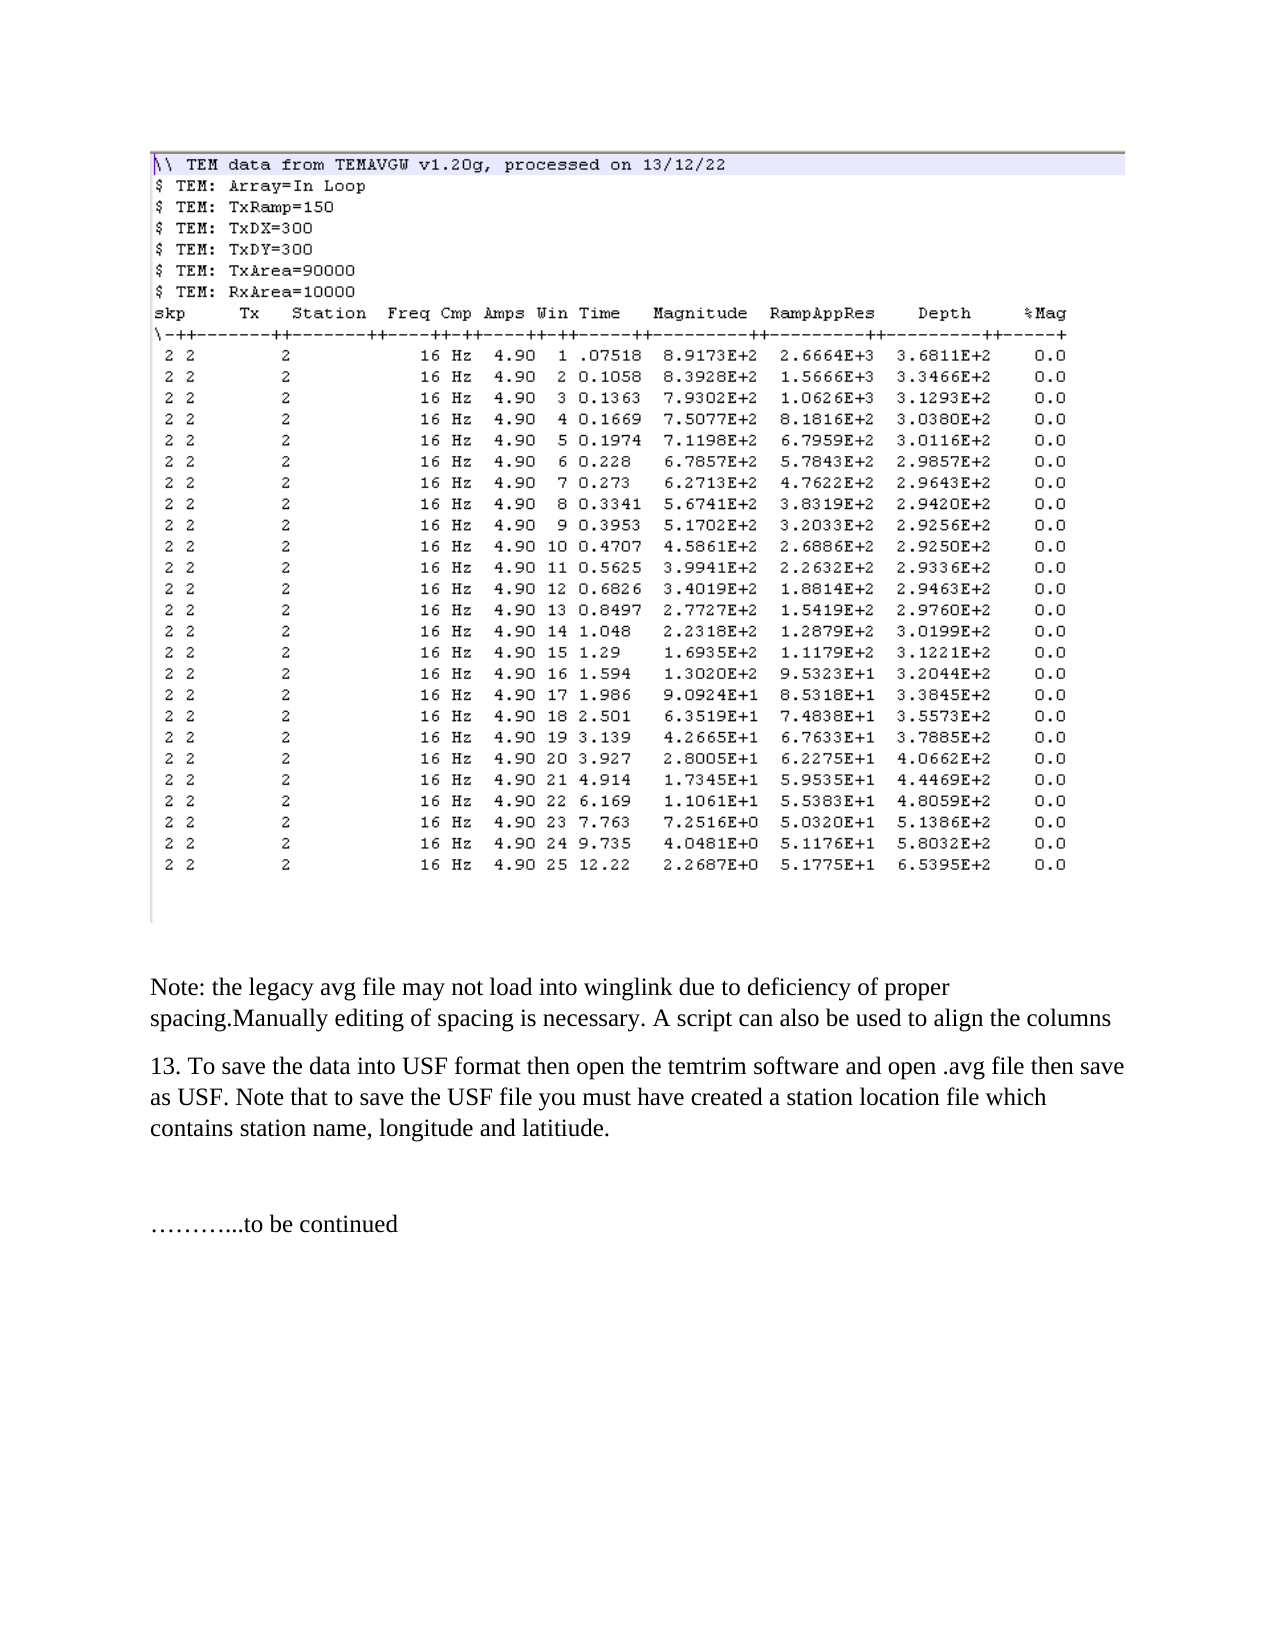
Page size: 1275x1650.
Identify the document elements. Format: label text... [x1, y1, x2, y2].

picture [150, 150, 1125, 923]
text 13. To save the data into USF format then open the temtrim software and open .avg file then save as USF. Note that to save the USF file you must have created a station location file which contains station name, longitude and latitiude. [150, 1051, 1125, 1142]
text ………...to be continued [150, 1209, 1125, 1237]
text Note: the legacy avg file may not load into winglink due to deficiency of proper spacing.Manually editing of spacing is necessary. A script can also be used to align the columns [150, 972, 1125, 1032]
